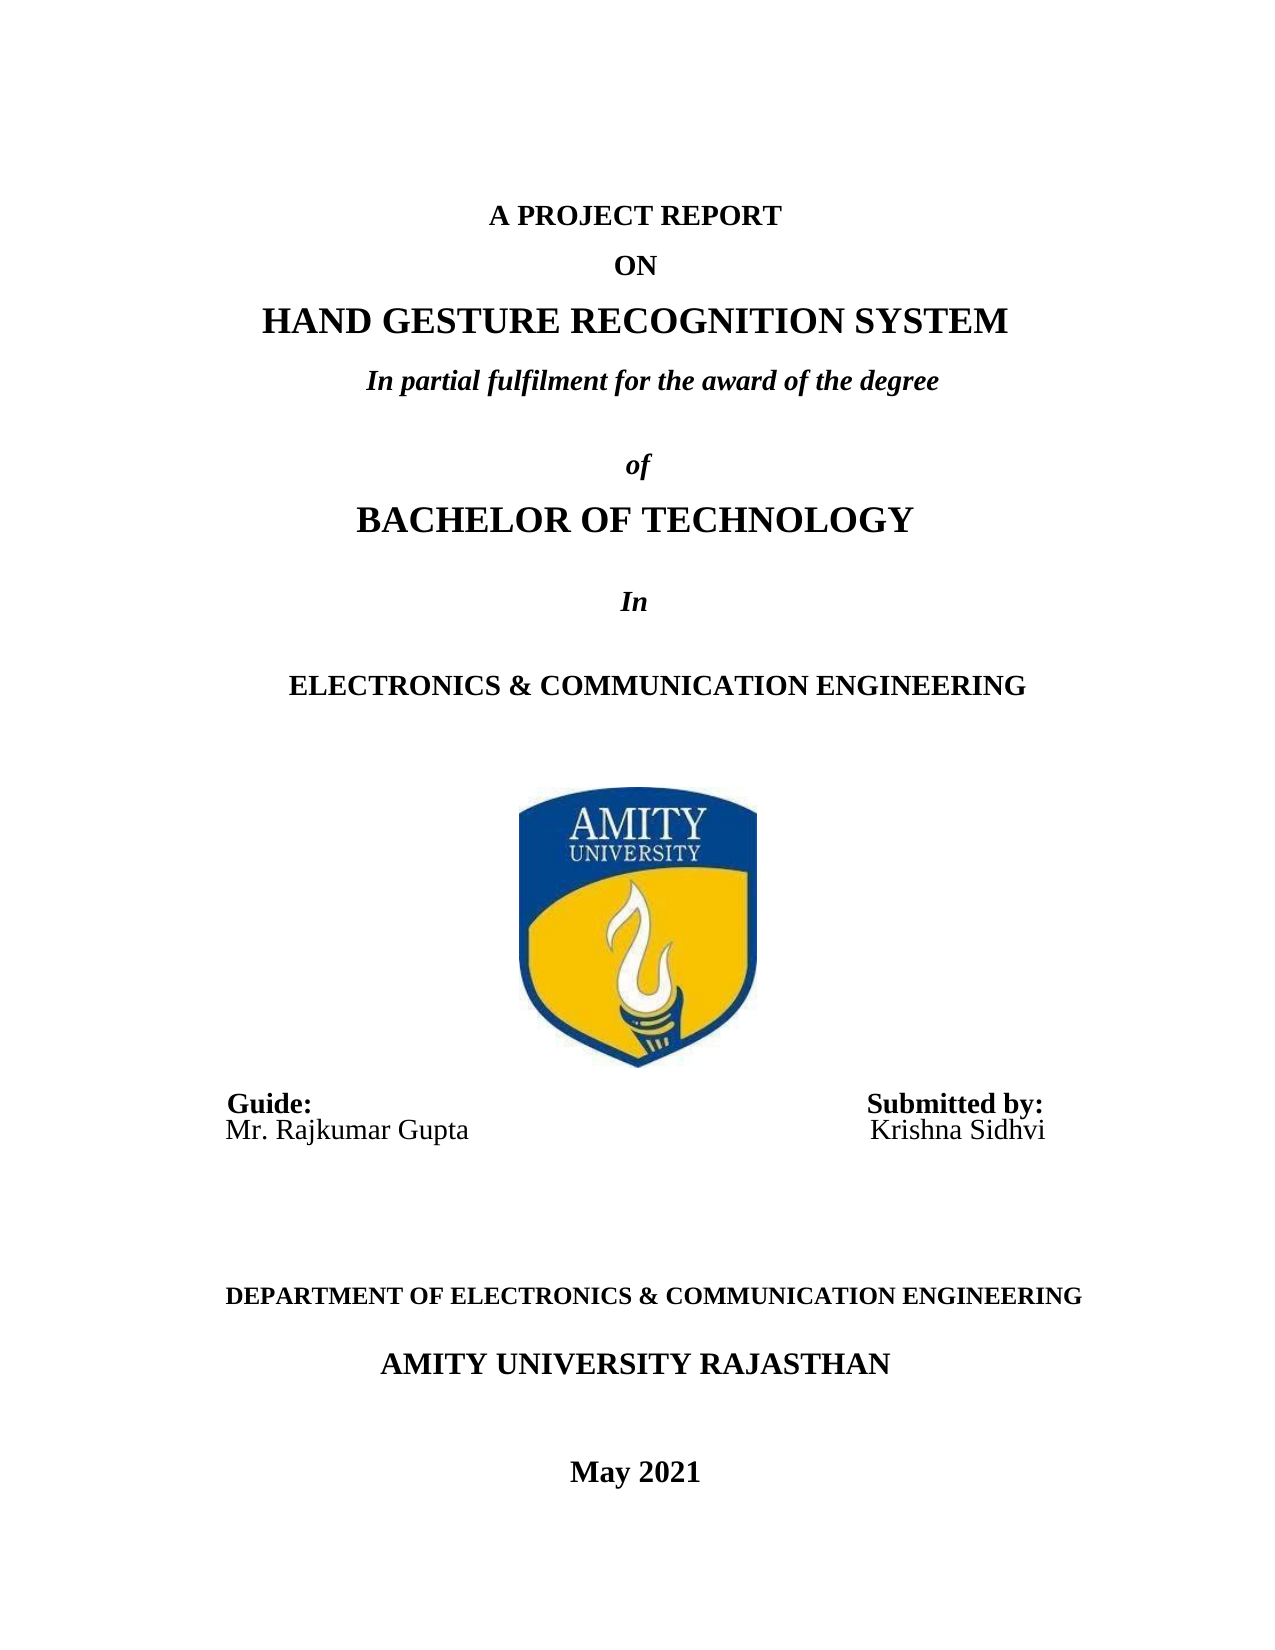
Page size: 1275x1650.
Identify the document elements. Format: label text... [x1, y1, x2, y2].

text Mr. Rajkumar Gupta Krishna Sidhvi [119, 1118, 1152, 1144]
text A PROJECT REPORT [119, 198, 1152, 232]
text BACHELOR OF TECHNOLOGY [119, 498, 1152, 541]
text AMITY UNIVERSITY RAJASTHAN [119, 1346, 1152, 1382]
text HAND GESTURE RECOGNITION SYSTEM [119, 299, 1152, 342]
text In [119, 584, 1152, 617]
text May 2021 [119, 1453, 1152, 1489]
text DEPARTMENT OF ELECTRONICS & COMMUNICATION ENGINEERING [119, 1281, 1189, 1310]
text In partial fulfilment for the award of the degree [119, 363, 1189, 397]
text ELECTRONICS & COMMUNICATION ENGINEERING [119, 668, 1189, 701]
text ON [119, 248, 1152, 282]
picture [519, 787, 757, 1068]
text Guide: Submitted by: [119, 1092, 1152, 1118]
text of [119, 447, 1152, 481]
